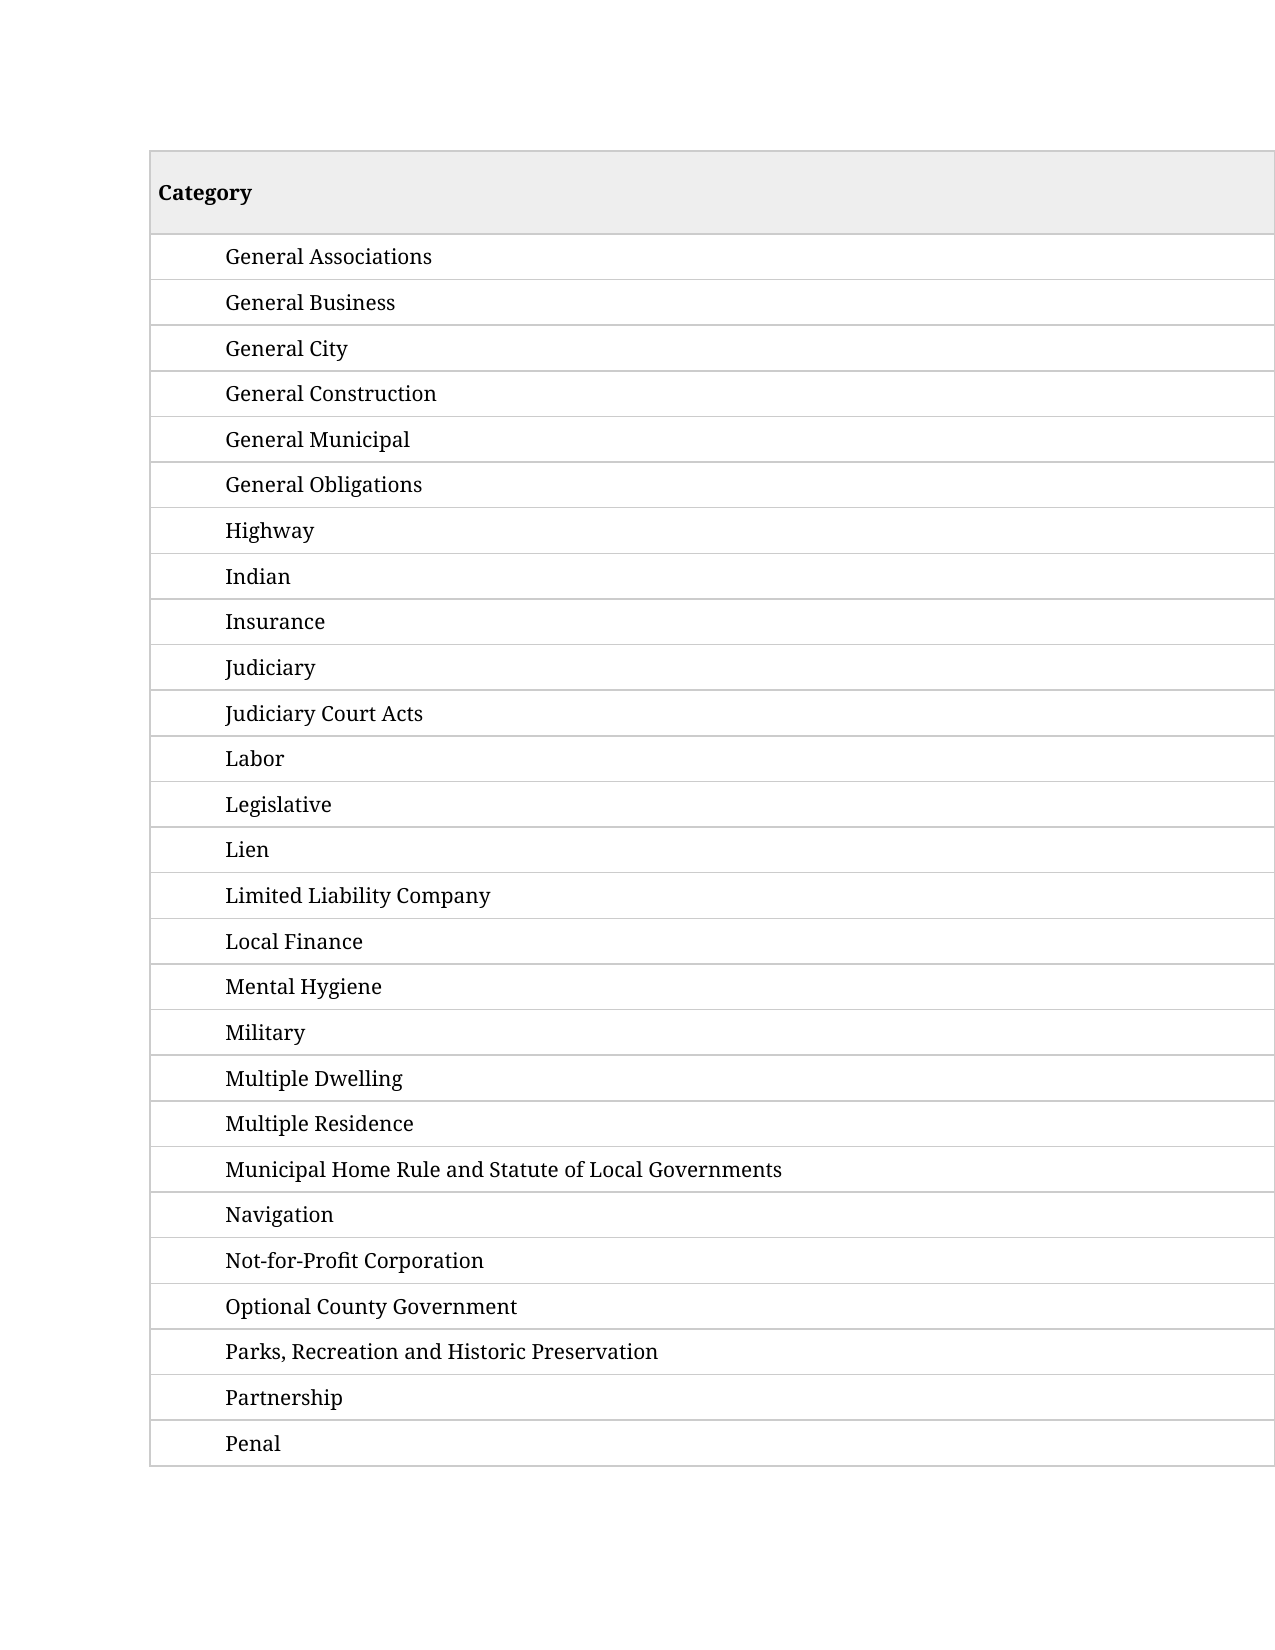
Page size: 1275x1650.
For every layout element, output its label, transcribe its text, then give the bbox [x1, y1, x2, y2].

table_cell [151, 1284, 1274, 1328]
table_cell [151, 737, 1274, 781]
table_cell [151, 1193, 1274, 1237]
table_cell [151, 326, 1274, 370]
table_header Category [151, 152, 1274, 233]
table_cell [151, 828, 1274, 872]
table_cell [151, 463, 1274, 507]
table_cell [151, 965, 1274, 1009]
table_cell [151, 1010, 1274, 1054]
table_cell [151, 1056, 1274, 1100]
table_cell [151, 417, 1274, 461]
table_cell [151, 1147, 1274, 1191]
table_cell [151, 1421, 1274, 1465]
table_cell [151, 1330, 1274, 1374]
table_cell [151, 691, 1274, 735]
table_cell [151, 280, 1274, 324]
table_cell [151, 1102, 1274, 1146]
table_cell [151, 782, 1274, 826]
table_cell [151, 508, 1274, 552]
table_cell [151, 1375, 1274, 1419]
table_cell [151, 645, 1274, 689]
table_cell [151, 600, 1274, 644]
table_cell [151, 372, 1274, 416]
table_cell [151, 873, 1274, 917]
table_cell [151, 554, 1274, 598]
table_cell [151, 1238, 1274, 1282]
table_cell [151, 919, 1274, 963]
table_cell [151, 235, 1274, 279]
